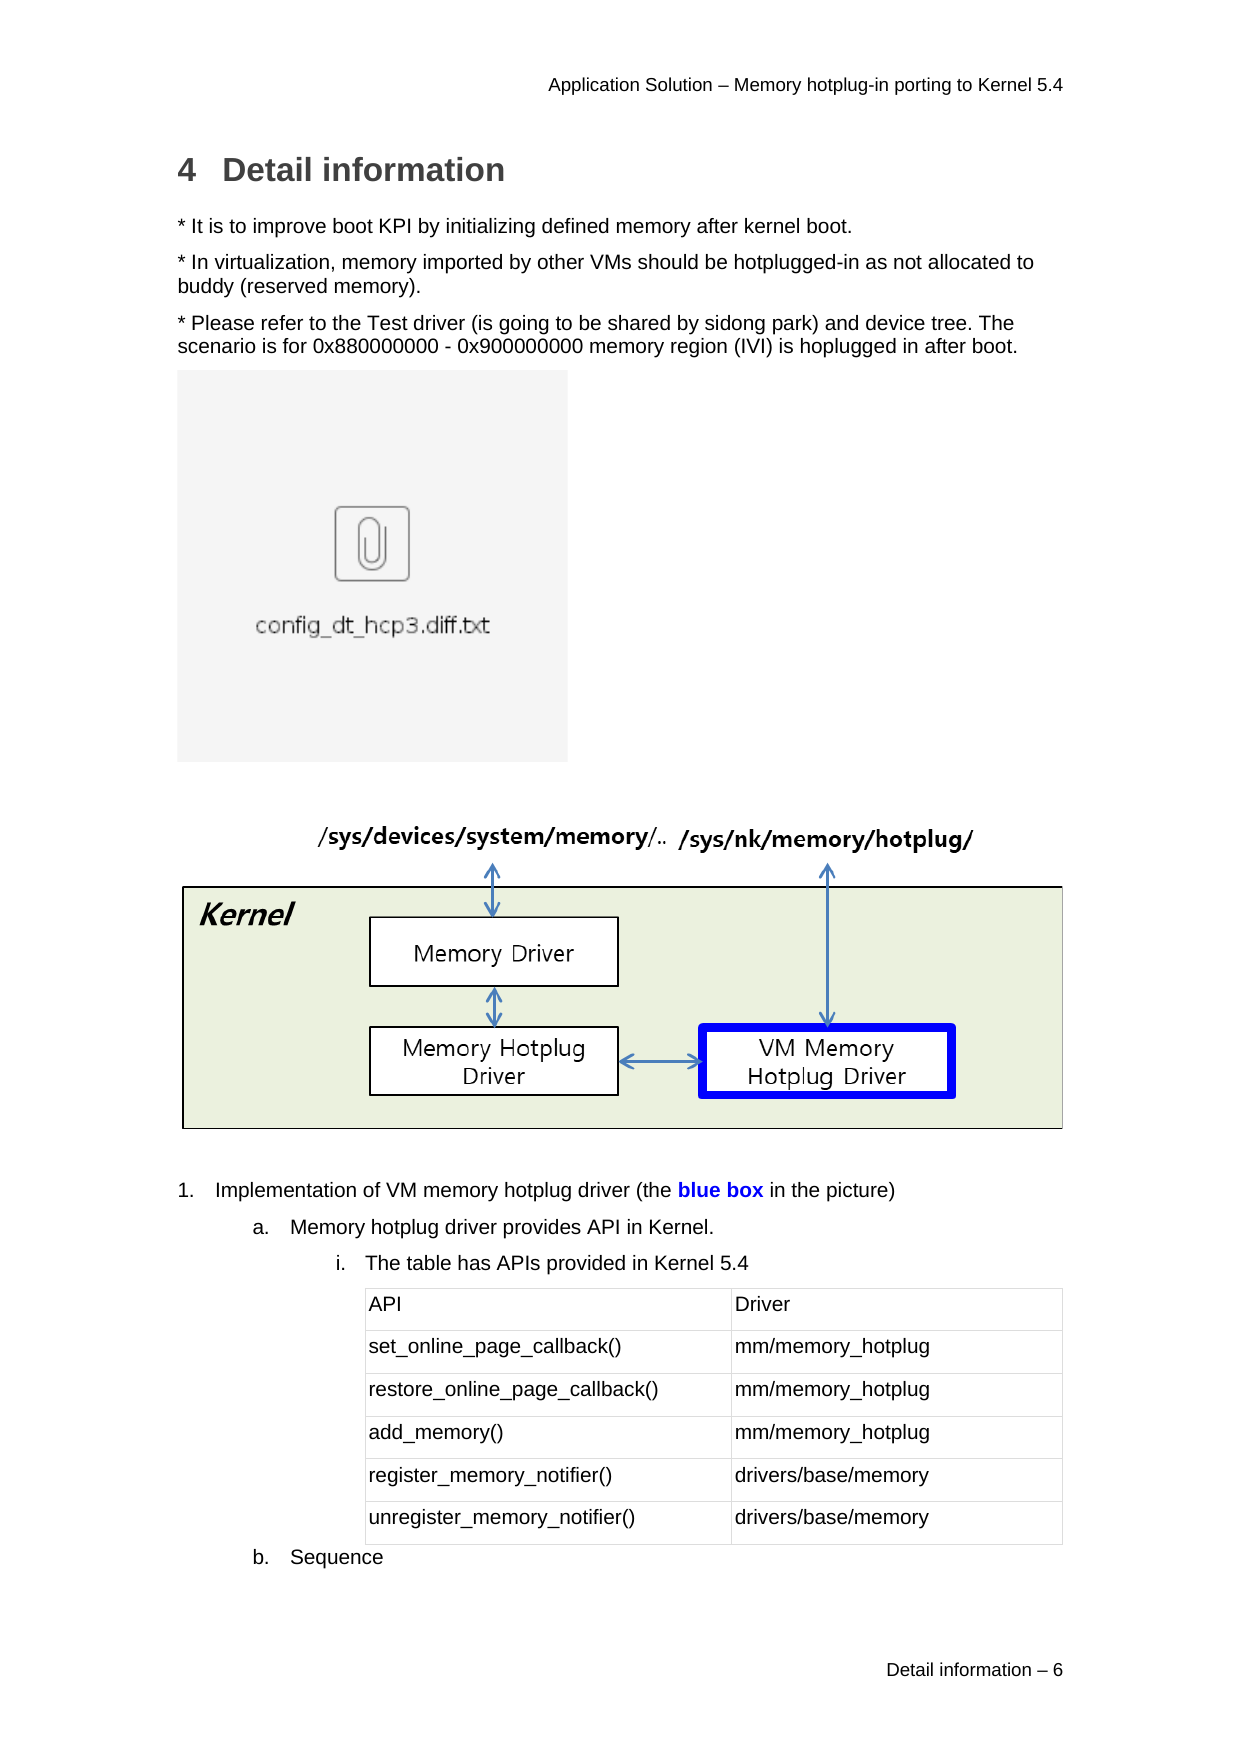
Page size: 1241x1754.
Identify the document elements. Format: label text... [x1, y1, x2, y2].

table_cell register_memory_notifier() [366, 1459, 731, 1501]
table_cell set_online_page_callback() [366, 1331, 731, 1373]
text * Please refer to the Test driver (is going to be shared by sidong park) and device tree. The scenario is for 0x880000000 - 0x900000000 memory region (IVI) is hoplugged in after boot. [177, 310, 1063, 358]
picture [177, 370, 568, 762]
table_cell unregister_memory_notifier() [366, 1502, 731, 1544]
table_cell mm/memory_hotplug [732, 1417, 1062, 1458]
list Memory hotplug driver provides API in Kernel. [252, 1214, 1063, 1238]
table_header Driver [732, 1289, 1062, 1330]
table_header API [366, 1289, 731, 1330]
subtitle Detail information [177, 150, 1063, 188]
table_cell restore_online_page_callback() [366, 1374, 731, 1416]
list Sequence [252, 1545, 1063, 1569]
table_cell drivers/base/memory [732, 1502, 1062, 1544]
picture [177, 810, 1063, 1129]
table_cell add_memory() [366, 1417, 731, 1458]
text * It is to improve boot KPI by initializing defined memory after kernel boot. [177, 213, 1063, 237]
table_cell mm/memory_hotplug [732, 1331, 1062, 1373]
table_cell mm/memory_hotplug [732, 1374, 1062, 1416]
text * In virtualization, memory imported by other VMs should be hotplugged-in as not allocated to buddy (reserved memory). [177, 250, 1063, 298]
list Implementation of VM memory hotplug driver (the blue box in the picture) [177, 1178, 1063, 1202]
list The table has APIs provided in Kernel 5.4 [346, 1251, 1063, 1275]
table_cell drivers/base/memory [732, 1459, 1062, 1501]
